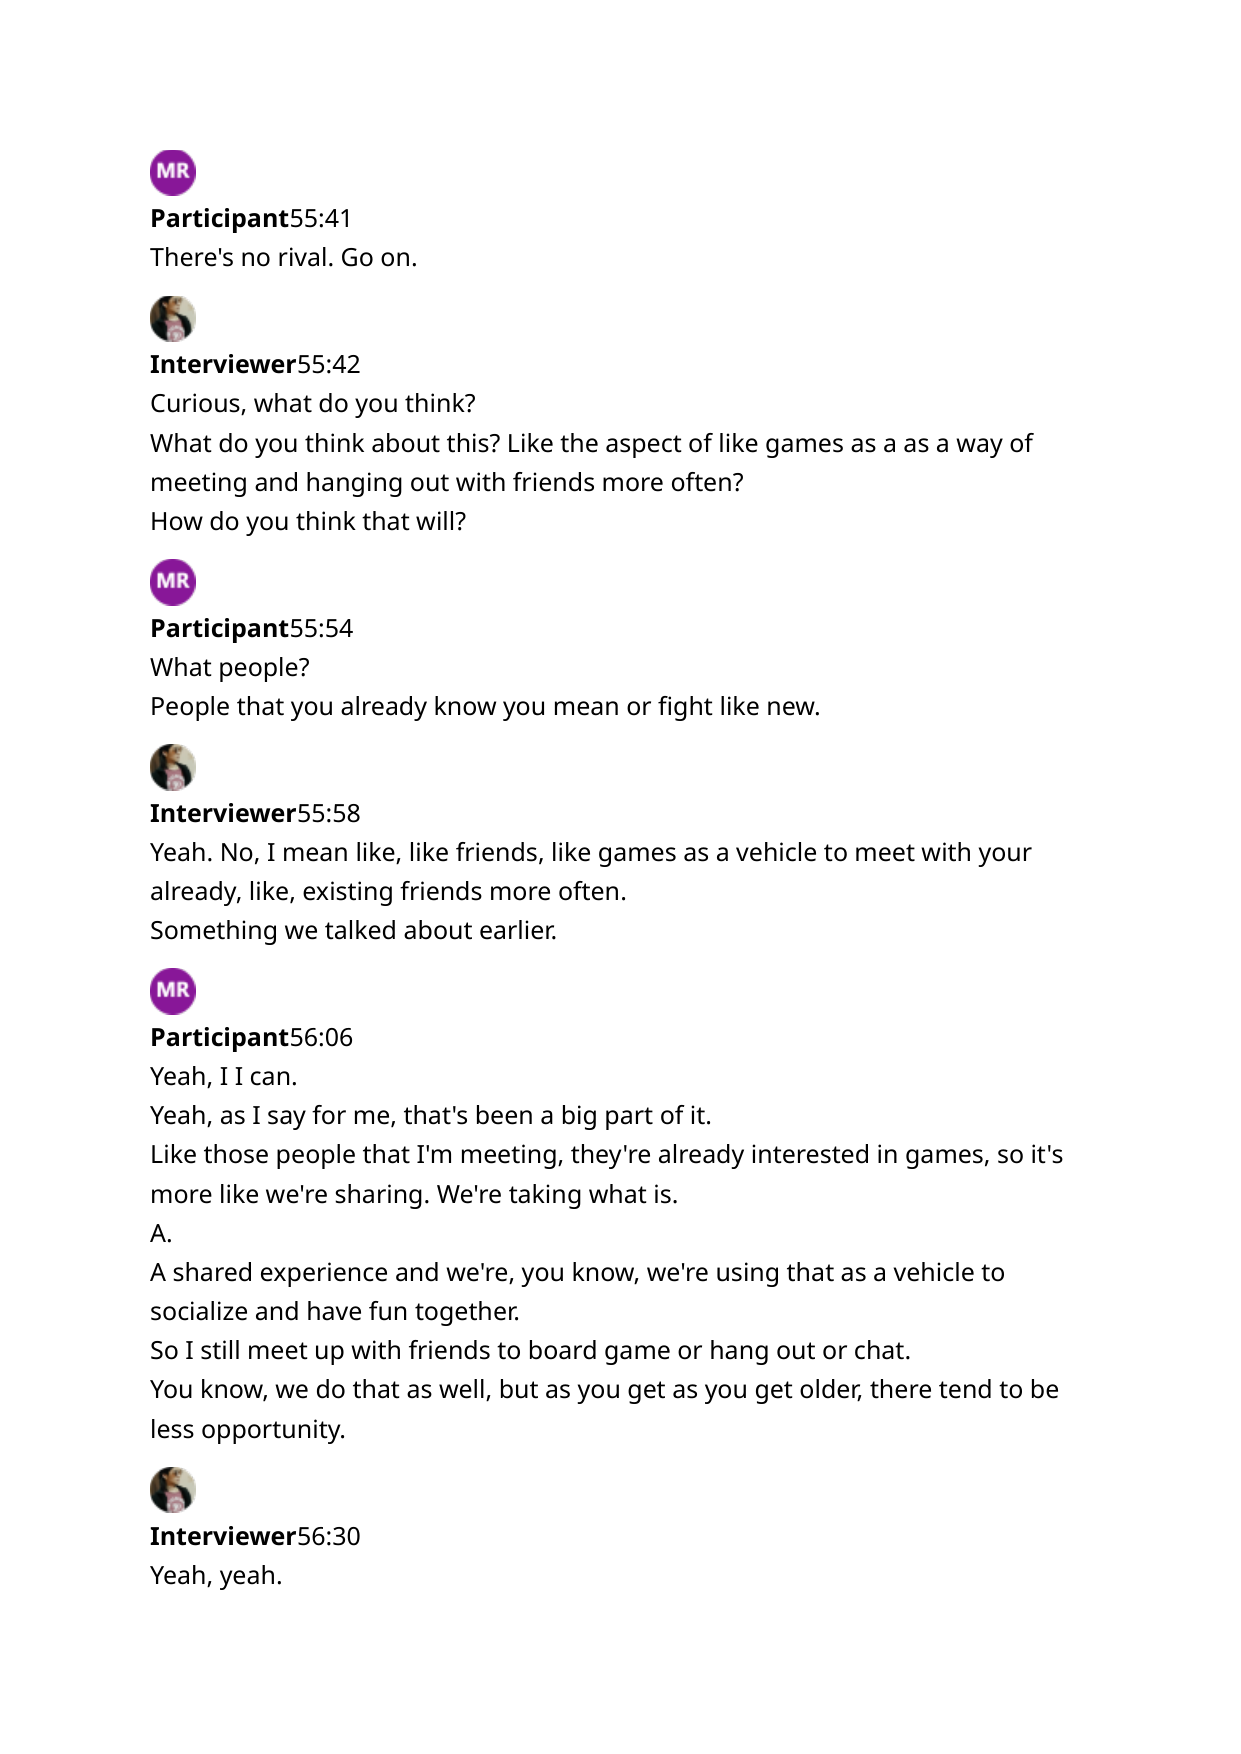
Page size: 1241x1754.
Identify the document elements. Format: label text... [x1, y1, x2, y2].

text Interviewer55:42 Curious, what do you think? What do you think about this? Like the aspect of like games as a as a way of meeting and hanging out with friends more often? How do you think that will? [150, 296, 1090, 538]
picture [150, 968, 196, 1015]
picture [150, 559, 196, 606]
picture [150, 1467, 196, 1513]
picture [150, 150, 196, 196]
text Interviewer55:58 Yeah. No, I mean like, like friends, like games as a vehicle to meet with your already, like, existing friends more often. Something we talked about earlier. [150, 744, 1090, 947]
text Participant56:06 Yeah, I I can. Yeah, as I say for me, that's been a big part of it. Like those people that I'm meeting, they're already interested in games, so it's more like we're sharing. We're taking what is. A. A shared experience and we're, you know, we're using that as a vehicle to socialize and have fun together. So I still meet up with friends to board game or hang out or chat. You know, we do that as well, but as you get as you get older, there tend to be less opportunity. [150, 969, 1090, 1445]
picture [150, 744, 196, 791]
text Participant55:41 There's no rival. Go on. [150, 150, 1090, 274]
text Participant55:54 What people? People that you already know you mean or fight like new. [150, 559, 1090, 723]
text Interviewer56:30 Yeah, yeah. [150, 1467, 1090, 1591]
picture [150, 296, 196, 342]
